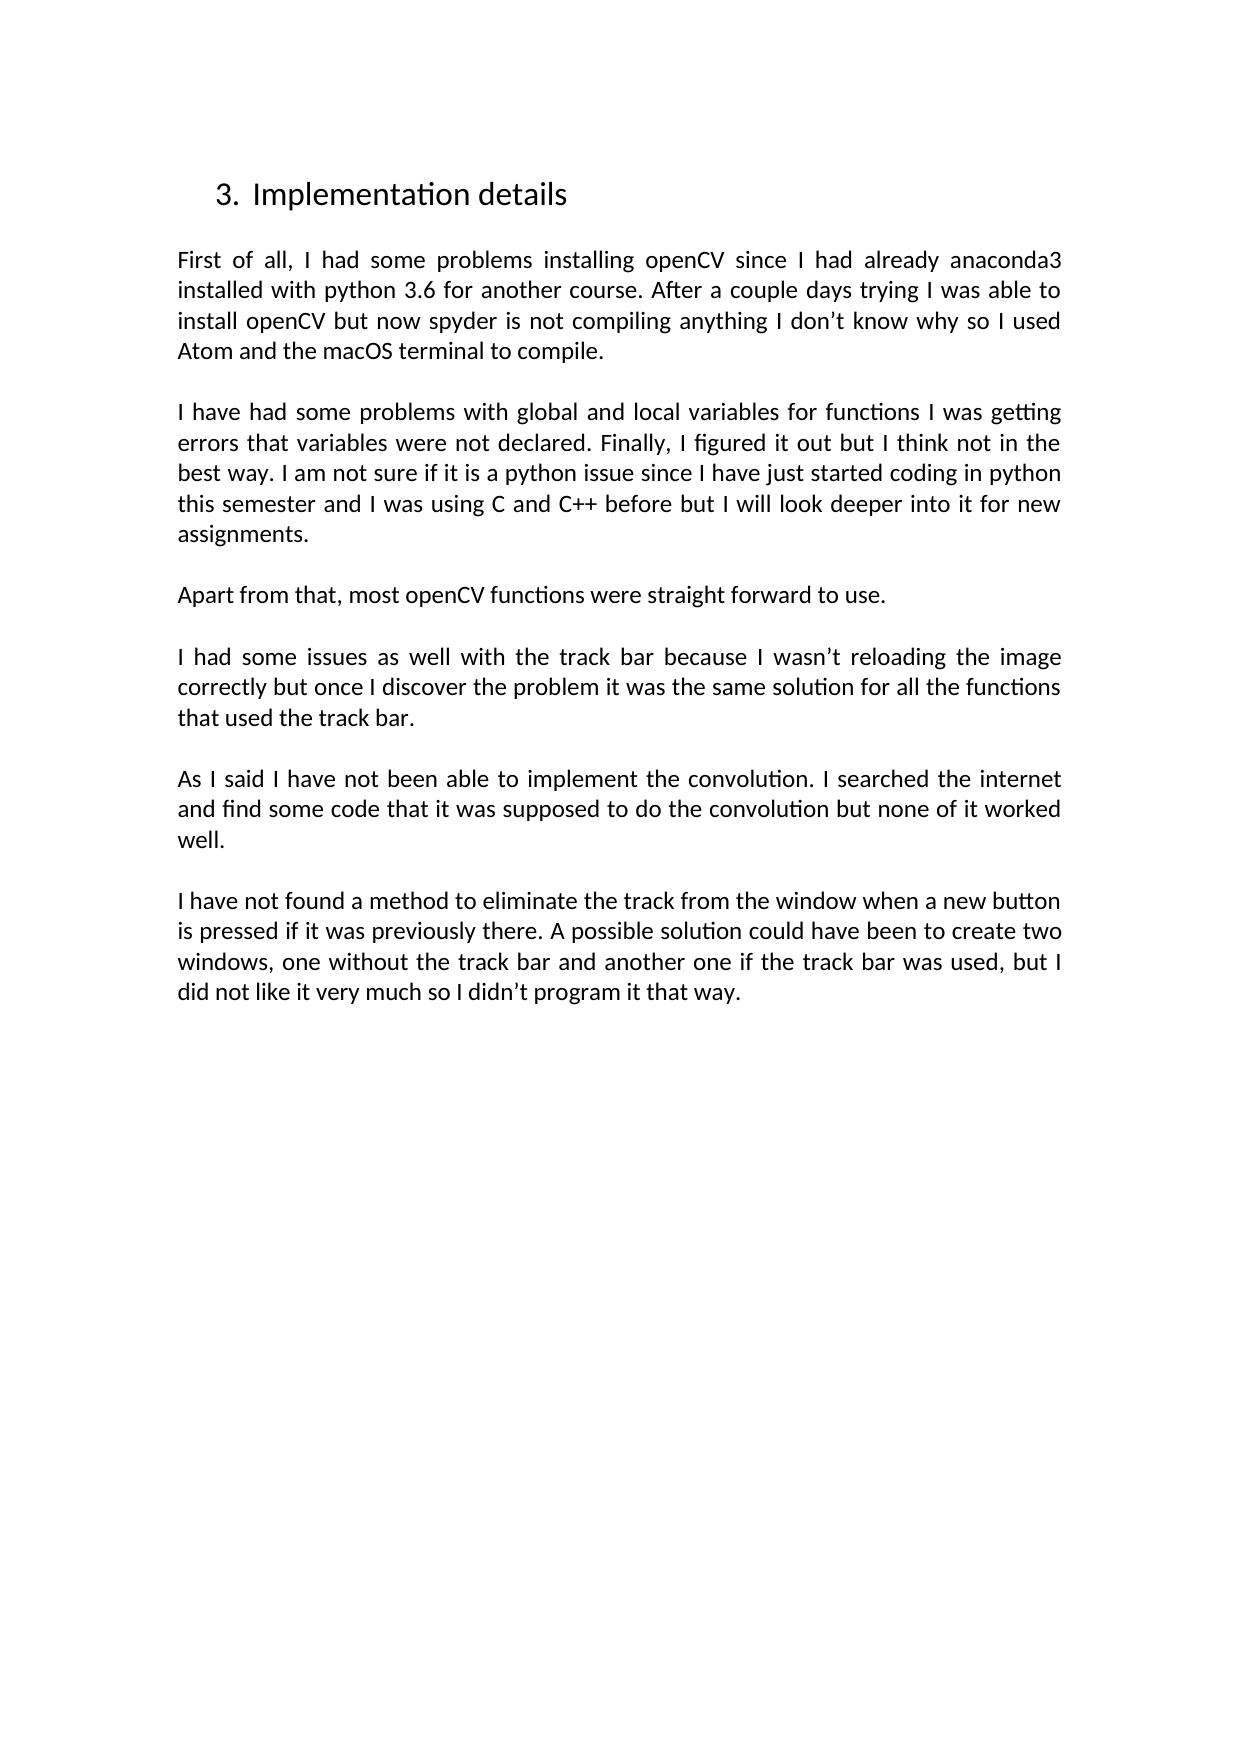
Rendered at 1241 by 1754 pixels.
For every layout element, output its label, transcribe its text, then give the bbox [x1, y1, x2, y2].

text Apart from that, most openCV functions were straight forward to use. [177, 579, 1063, 610]
text First of all, I had some problems installing openCV since I had already anaconda3 installed with python 3.6 for another course. After a couple days trying I was able to install openCV but now spyder is not compiling anything I don’t know why so I used Atom and the macOS terminal to compile. [177, 244, 1063, 366]
text I have had some problems with global and local variables for functions I was getting errors that variables were not declared. Finally, I figured it out but I think not in the best way. I am not sure if it is a python issue since I have just started coding in python this semester and I was using C and C++ before but I will look deeper into it for new assignments. [177, 396, 1063, 549]
text I had some issues as well with the track bar because I wasn’t reloading the image correctly but once I discover the problem it was the same solution for all the functions that used the track bar. [177, 641, 1063, 732]
text As I said I have not been able to implement the convolution. I searched the internet and find some code that it was supposed to do the convolution but none of it worked well. [177, 763, 1063, 854]
subtitle Implementation details [215, 173, 1063, 213]
text I have not found a method to eliminate the track from the window when a new button is pressed if it was previously there. A possible solution could have been to create two windows, one without the track bar and another one if the track bar was used, but I did not like it very much so I didn’t program it that way. [177, 885, 1063, 1007]
